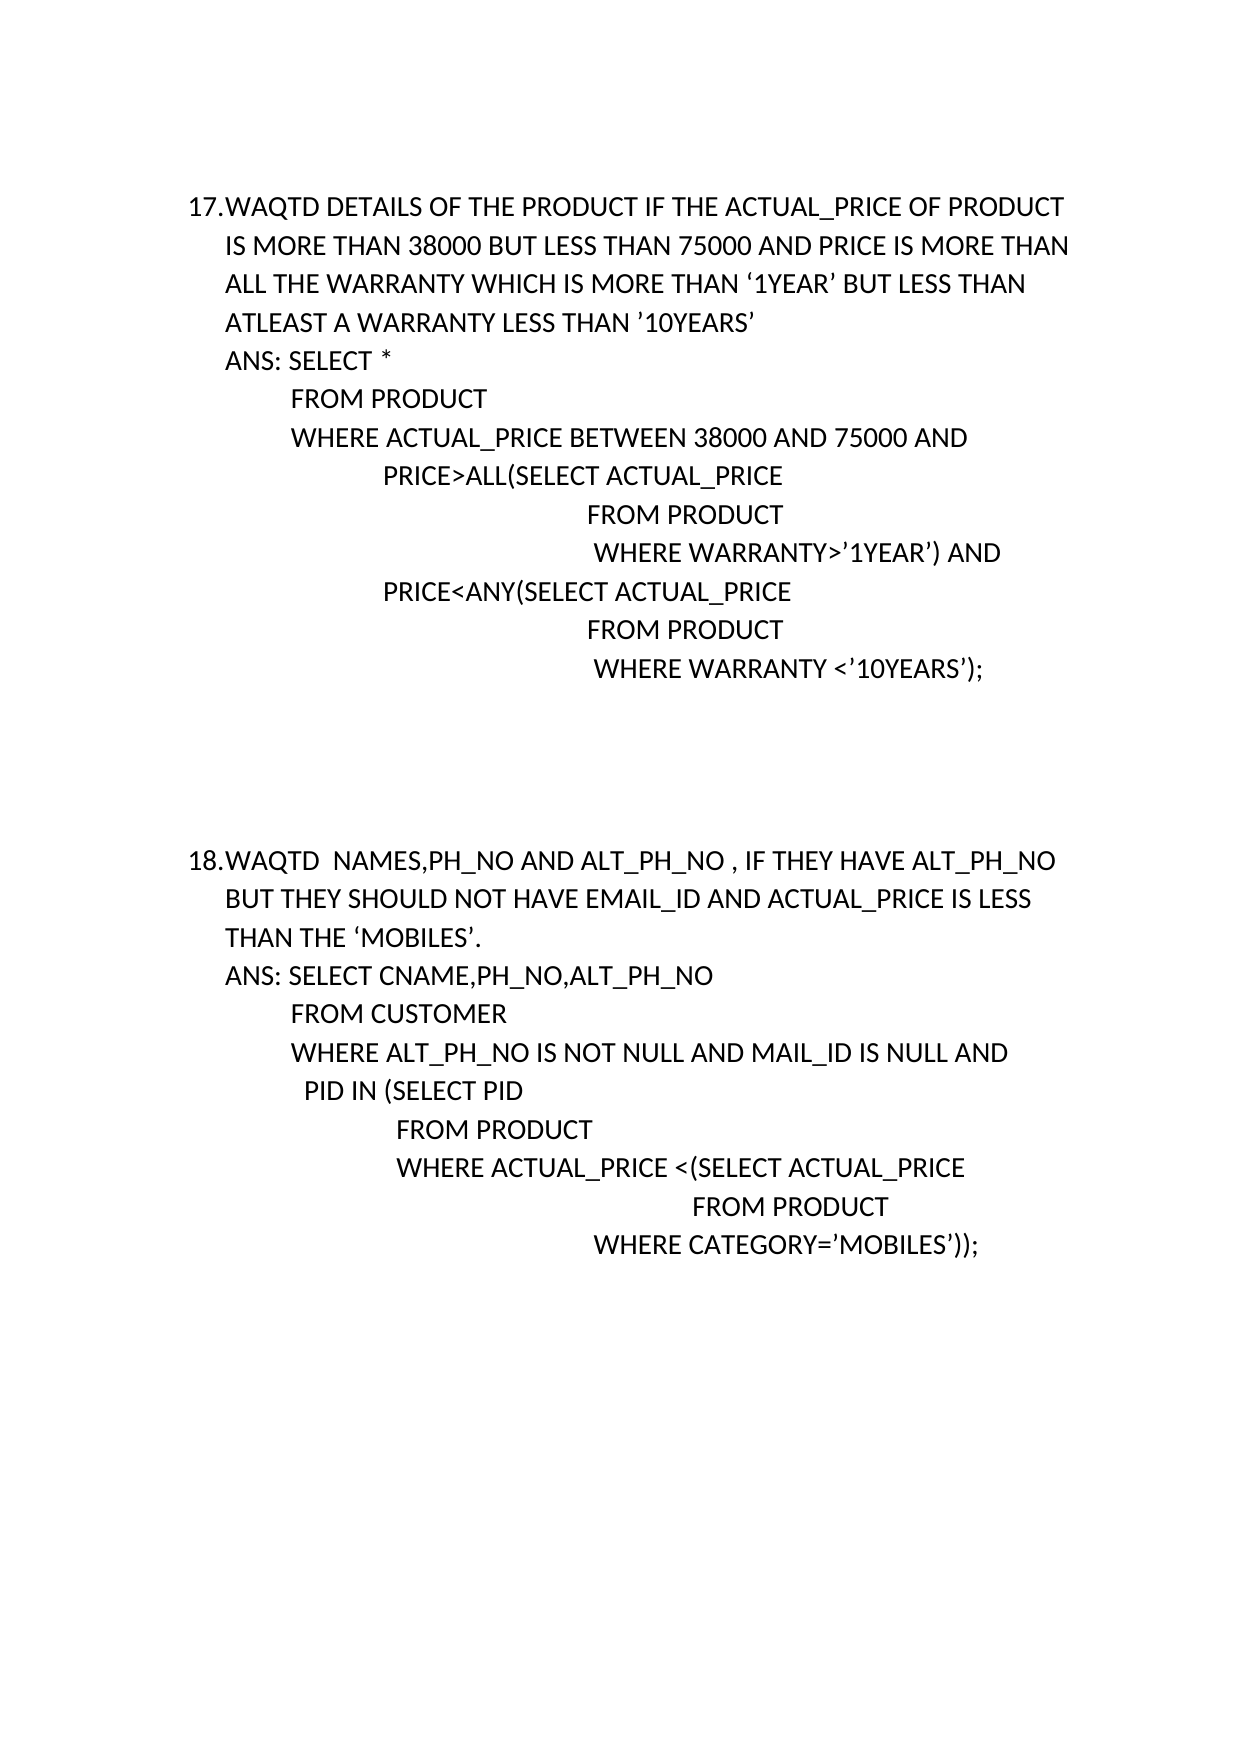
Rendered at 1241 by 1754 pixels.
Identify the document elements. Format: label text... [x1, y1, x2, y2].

list WHERE ACTUAL_PRICE <(SELECT ACTUAL_PRICE [225, 1149, 1090, 1185]
list FROM CUSTOMER [225, 996, 1090, 1031]
list FROM PRODUCT [225, 496, 1090, 532]
list PID IN (SELECT PID [225, 1072, 1090, 1108]
list PRICE>ALL(SELECT ACTUAL_PRICE [225, 457, 1090, 493]
list FROM PRODUCT [225, 381, 1090, 416]
list ANS: SELECT CNAME,PH_NO,ALT_PH_NO [225, 957, 1090, 993]
list WHERE CATEGORY=’MOBILES’)); [225, 1226, 1090, 1262]
list FROM PRODUCT [225, 1188, 1090, 1223]
list PRICE<ANY(SELECT ACTUAL_PRICE [225, 573, 1090, 608]
list WHERE ACTUAL_PRICE BETWEEN 38000 AND 75000 AND [225, 419, 1090, 455]
list WHERE WARRANTY>’1YEAR’) AND [225, 534, 1090, 570]
list WAQTD DETAILS OF THE PRODUCT IF THE ACTUAL_PRICE OF PRODUCT IS MORE THAN 38000 BUT LESS THAN 75000 AND PRICE IS MORE THAN ALL THE WARRANTY WHICH IS MORE THAN ‘1YEAR’ BUT LESS THAN ATLEAST A WARRANTY LESS THAN ’10YEARS’ [187, 188, 1090, 339]
list FROM PRODUCT [225, 611, 1090, 647]
list WHERE WARRANTY <’10YEARS’); [225, 650, 1090, 685]
list WHERE ALT_PH_NO IS NOT NULL AND MAIL_ID IS NULL AND [225, 1034, 1090, 1070]
list WAQTD NAMES,PH_NO AND ALT_PH_NO , IF THEY HAVE ALT_PH_NO BUT THEY SHOULD NOT HAVE EMAIL_ID AND ACTUAL_PRICE IS LESS THAN THE ‘MOBILES’. [187, 842, 1090, 954]
list ANS: SELECT * [225, 342, 1090, 378]
list FROM PRODUCT [225, 1111, 1090, 1147]
